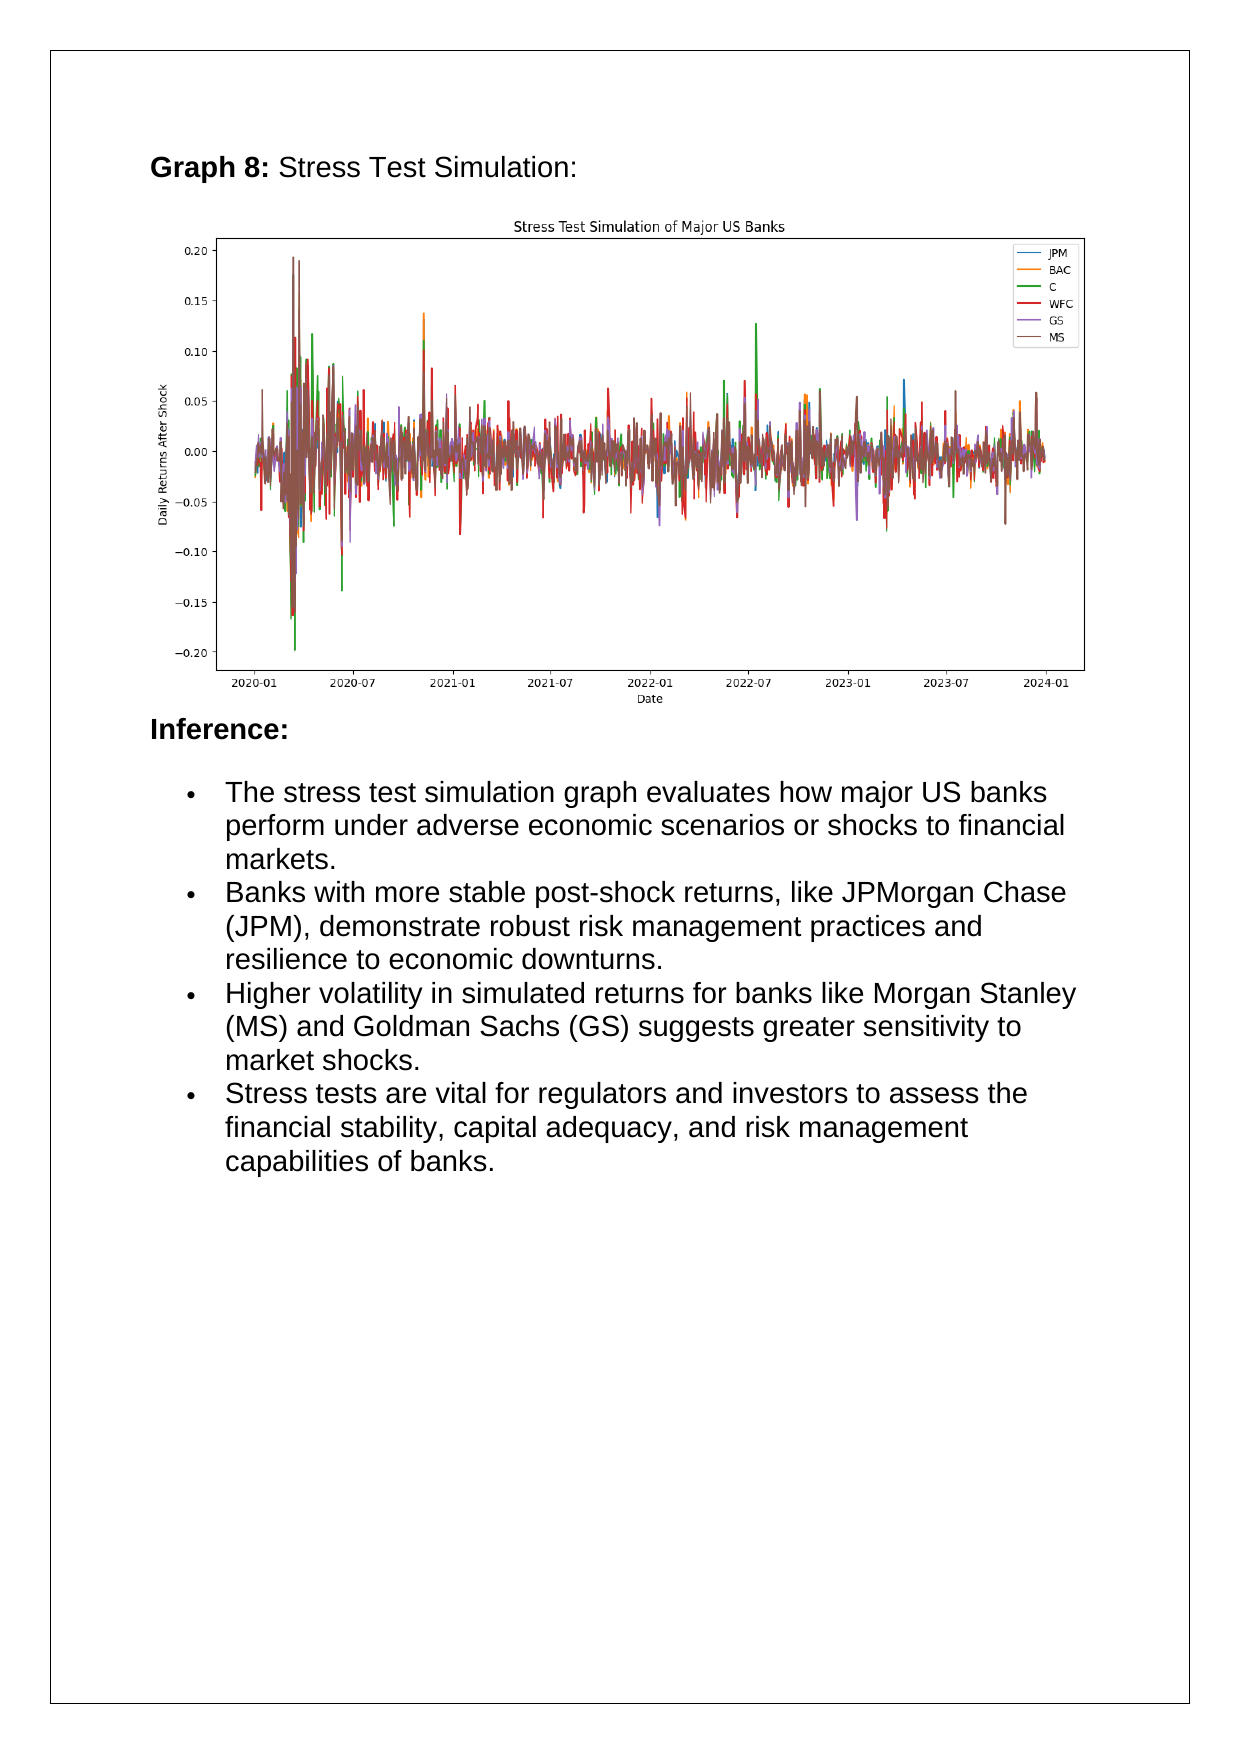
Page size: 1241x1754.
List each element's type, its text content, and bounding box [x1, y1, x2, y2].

picture [150, 212, 1091, 712]
list Higher volatility in simulated returns for banks like Morgan Stanley (MS) and Goldman Sachs (GS) suggests greater sensitivity to market shocks. [187, 976, 1090, 1077]
list The stress test simulation graph evaluates how major US banks perform under adverse economic scenarios or shocks to financial markets. [187, 775, 1090, 875]
list Banks with more stable post-shock returns, like JPMorgan Chase (JPM), demonstrate robust risk management practices and resilience to economic downturns. [187, 875, 1090, 976]
text Graph 8: Stress Test Simulation: [150, 150, 1090, 183]
text Inference: [150, 712, 1090, 746]
list Stress tests are vital for regulators and investors to assess the financial stability, capital adequacy, and risk management capabilities of banks. [187, 1077, 1090, 1177]
